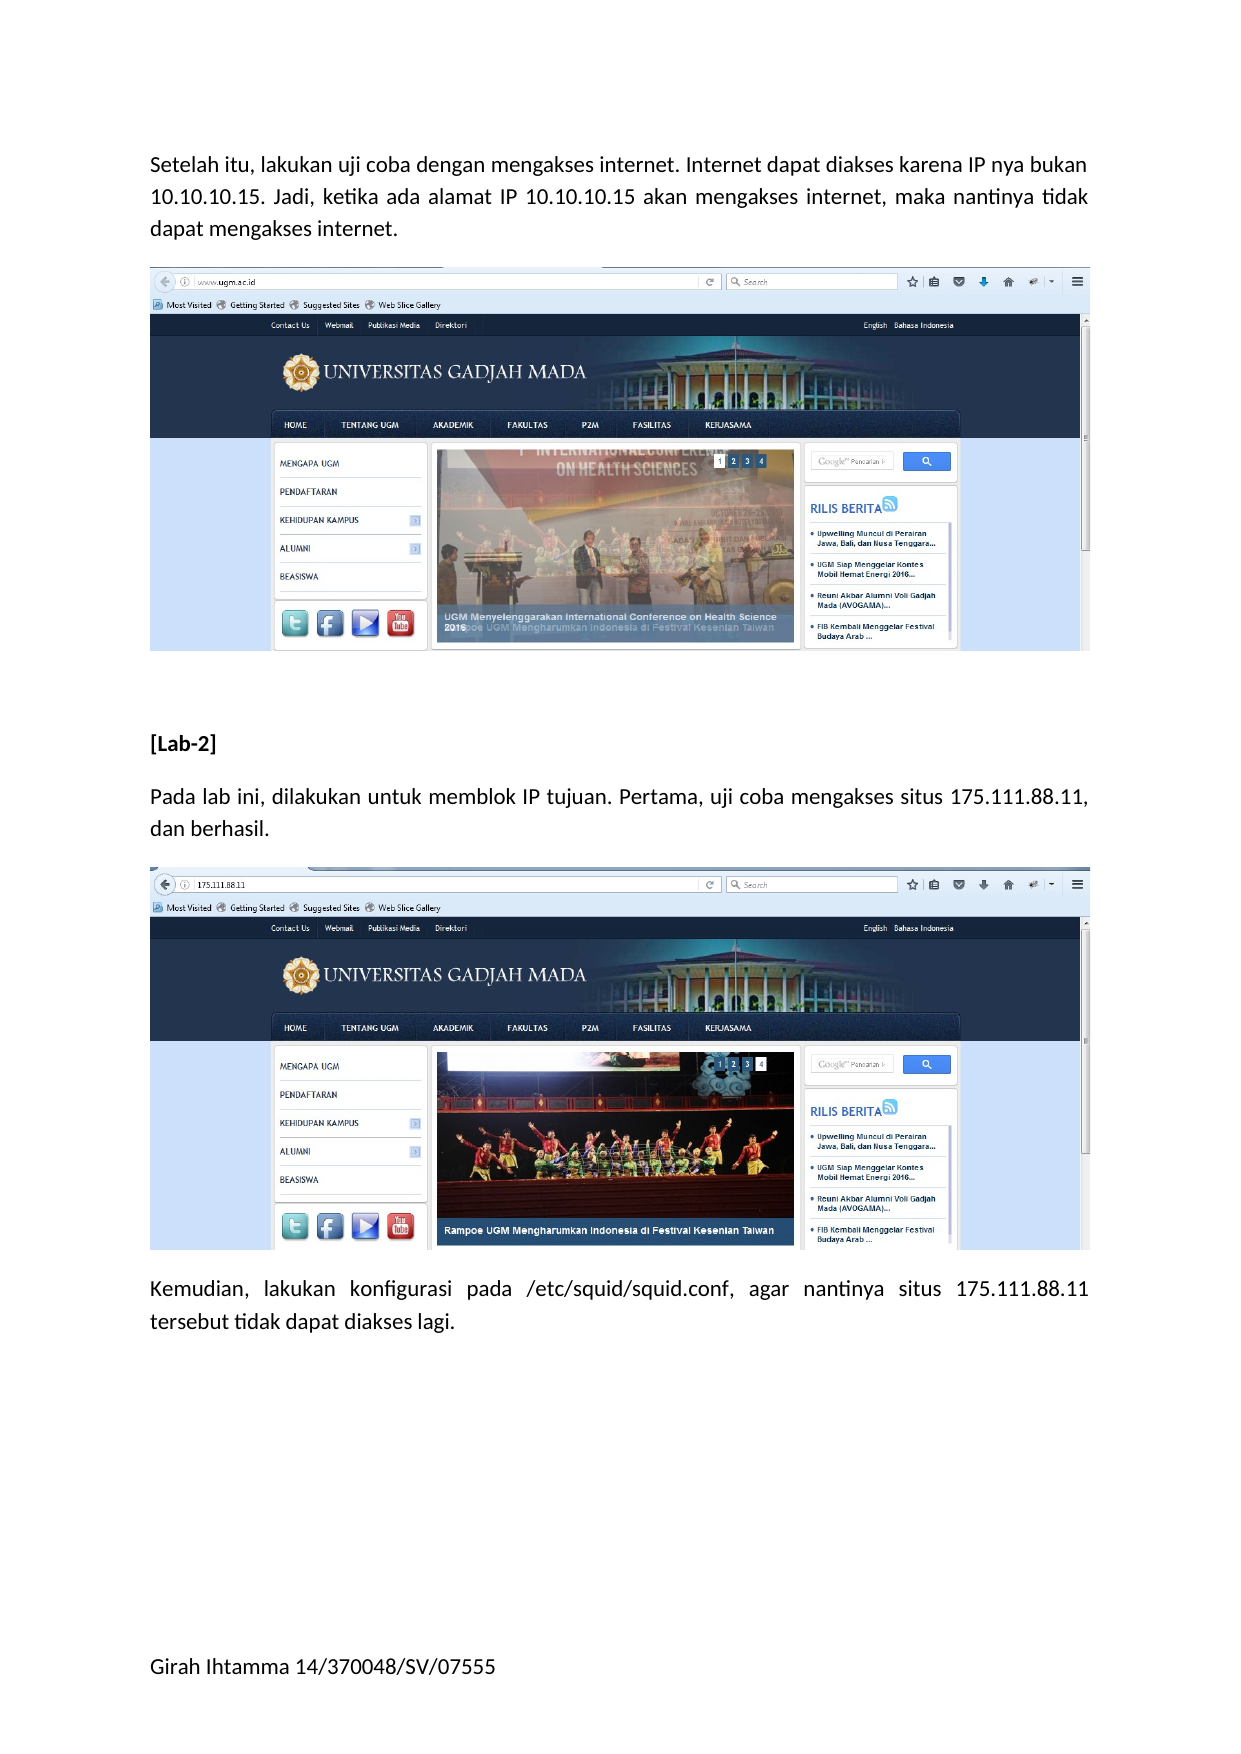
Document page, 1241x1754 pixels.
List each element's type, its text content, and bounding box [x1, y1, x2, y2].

text [Lab-2] [150, 729, 1090, 757]
text Setelah itu, lakukan uji coba dengan mengakses internet. Internet dapat diakses karena IP nya bukan 10.10.10.15. Jadi, ketika ada alamat IP 10.10.10.15 akan mengakses internet, maka nantinya tidak dapat mengakses internet. [150, 150, 1090, 242]
text Pada lab ini, dilakukan untuk memblok IP tujuan. Pertama, uji coba mengakses situs 175.111.88.11, dan berhasil. [150, 782, 1090, 842]
text Kemudian, lakukan konfigurasi pada /etc/squid/squid.conf, agar nantinya situs 175.111.88.11 tersebut tidak dapat diakses lagi. [150, 1274, 1090, 1335]
picture [150, 267, 1091, 651]
picture [150, 867, 1091, 1250]
